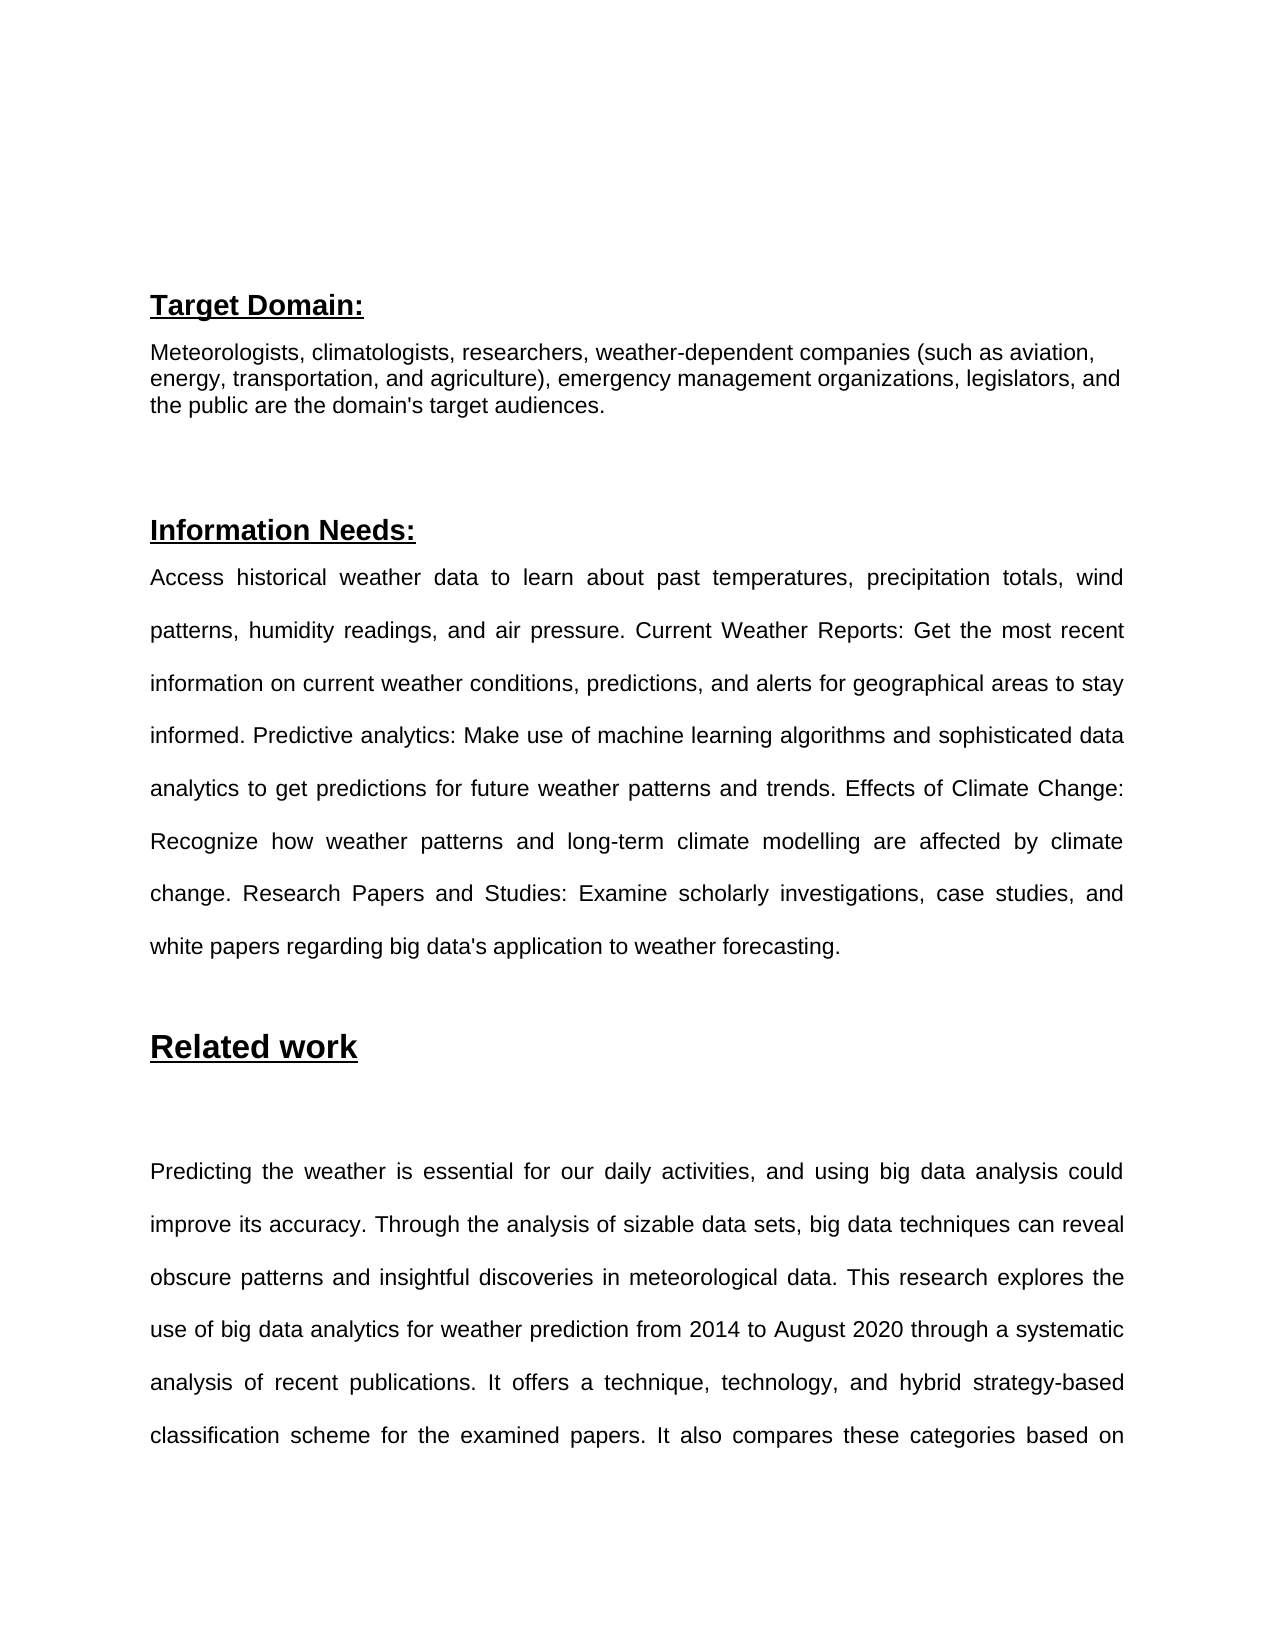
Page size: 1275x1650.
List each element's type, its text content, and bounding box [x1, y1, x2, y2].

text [150, 1158, 1125, 1448]
subtitle Information Needs: [150, 513, 1125, 547]
text Meteorologists, climatologists, researchers, weather-dependent companies (such as aviation, energy, transportation, and agriculture), emergency management organizations, legislators, and the public are the domain's target audiences. [150, 339, 1125, 418]
subtitle Target Domain: [150, 288, 1125, 322]
subtitle Related work [150, 1027, 1125, 1066]
text Access historical weather data to learn about past temperatures, precipitation totals, wind patterns, humidity readings, and air pressure. Current Weather Reports: Get the most recent information on current weather conditions, predictions, and alerts for geographical areas to stay informed. Predictive analytics: Make use of machine learning algorithms and sophisticated data analytics to get predictions for future weather patterns and trends. Effects of Climate Change: Recognize how weather patterns and long-term climate modelling are affected by climate change. Research Papers and Studies: Examine scholarly investigations, case studies, and white papers regarding big data's application to weather forecasting. [150, 564, 1125, 959]
